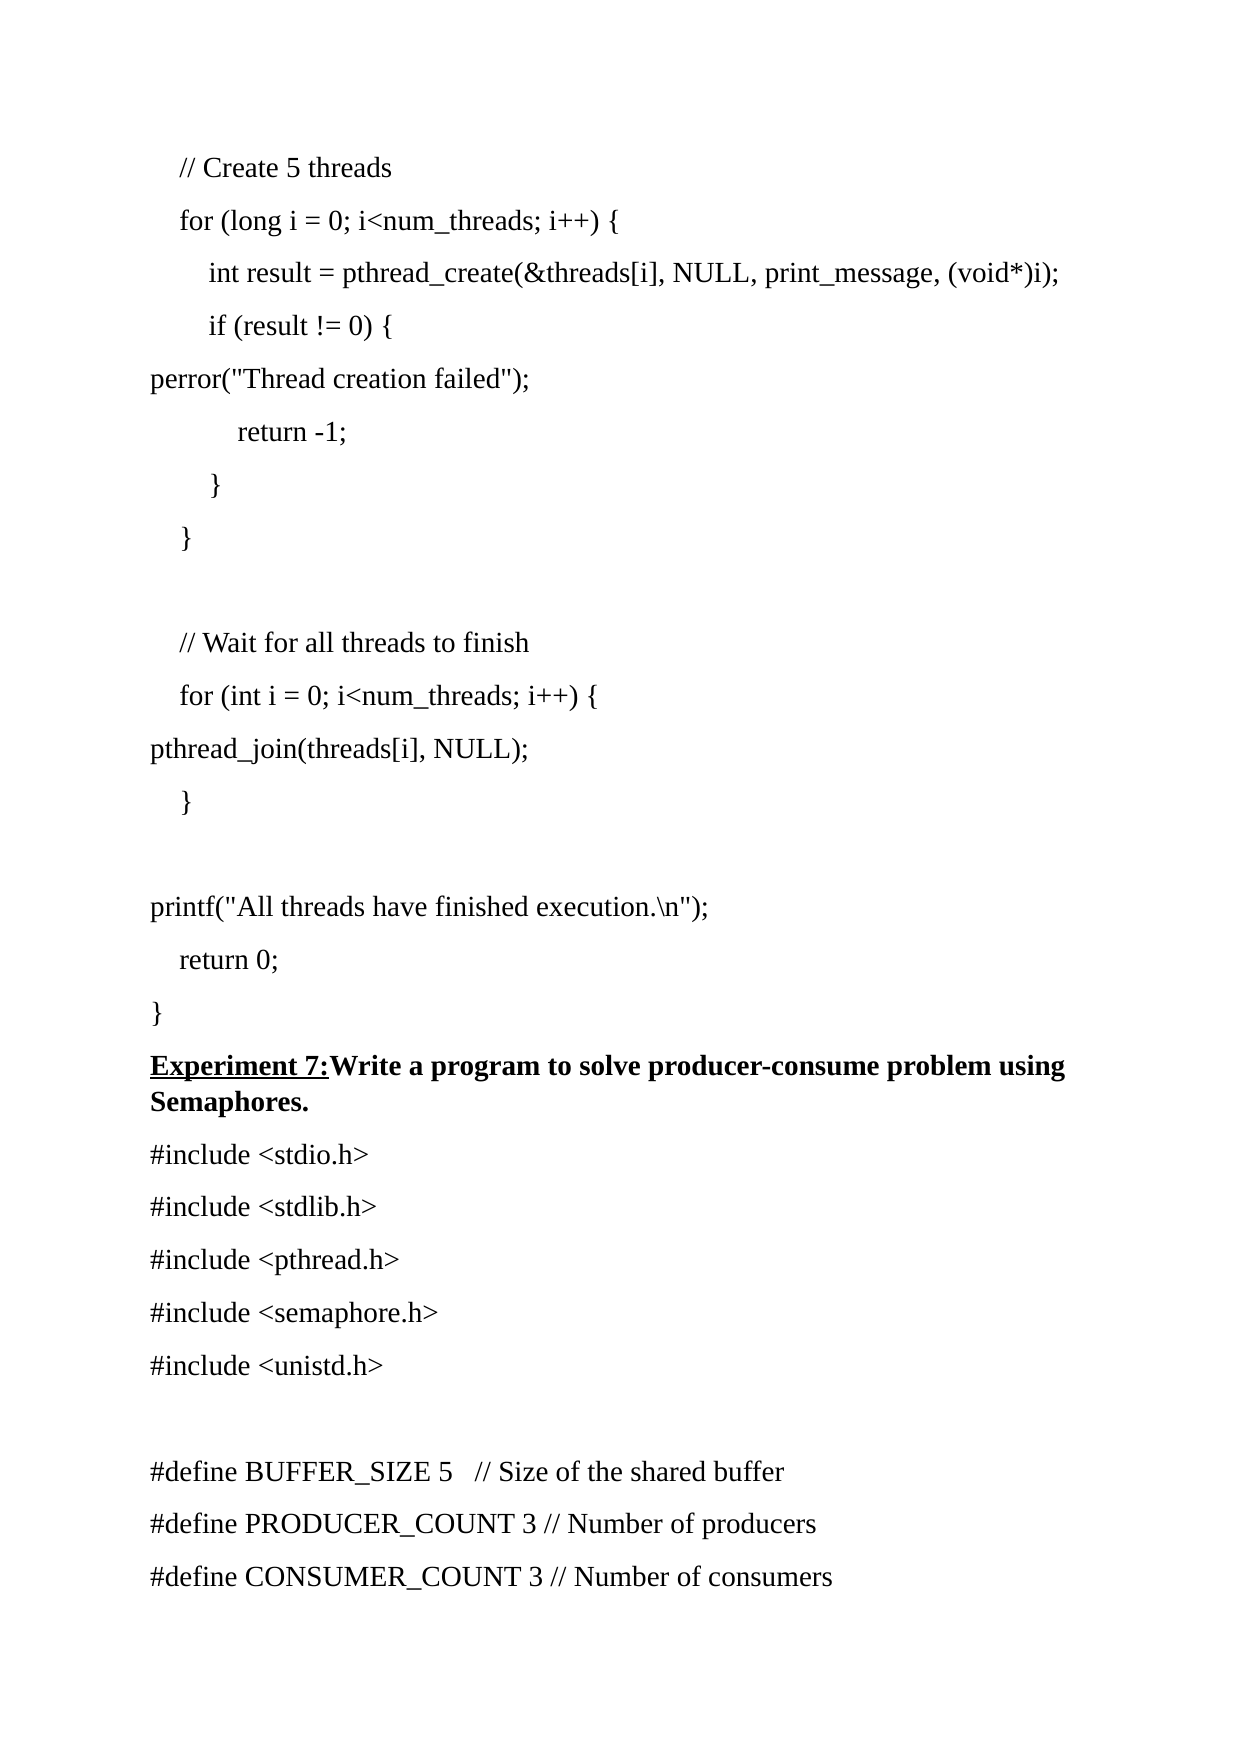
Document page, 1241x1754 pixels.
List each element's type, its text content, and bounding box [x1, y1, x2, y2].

text #include <pthread.h> [150, 1242, 1090, 1276]
text } [150, 467, 1090, 500]
text #define BUFFER_SIZE 5 // Size of the shared buffer [150, 1454, 1090, 1487]
text // Create 5 threads [150, 150, 1090, 183]
text pthread_join(threads[i], NULL); [150, 731, 1090, 764]
text printf("All threads have finished execution.\n"); [150, 889, 1090, 923]
text #include <stdio.h> [150, 1137, 1090, 1170]
text #define CONSUMER_COUNT 3 // Number of consumers [150, 1559, 1090, 1593]
text #define PRODUCER_COUNT 3 // Number of producers [150, 1506, 1090, 1540]
text } [150, 520, 1090, 553]
text #include <unistd.h> [150, 1348, 1090, 1382]
text if (result != 0) { [150, 308, 1090, 342]
text Experiment 7:Write a program to solve producer-consume problem using Semaphores. [150, 1048, 1090, 1117]
text int result = pthread_create(&threads[i], NULL, print_message, (void*)i); [150, 256, 1090, 289]
text // Wait for all threads to finish [150, 625, 1090, 659]
text return -1; [150, 414, 1090, 448]
text #include <semaphore.h> [150, 1295, 1090, 1329]
text #include <stdlib.h> [150, 1189, 1090, 1223]
text } [150, 995, 1090, 1028]
text for (int i = 0; i<num_threads; i++) { [150, 678, 1090, 712]
text perror("Thread creation failed"); [150, 361, 1090, 395]
text } [150, 784, 1090, 817]
text for (long i = 0; i<num_threads; i++) { [150, 203, 1090, 236]
text return 0; [150, 942, 1090, 976]
